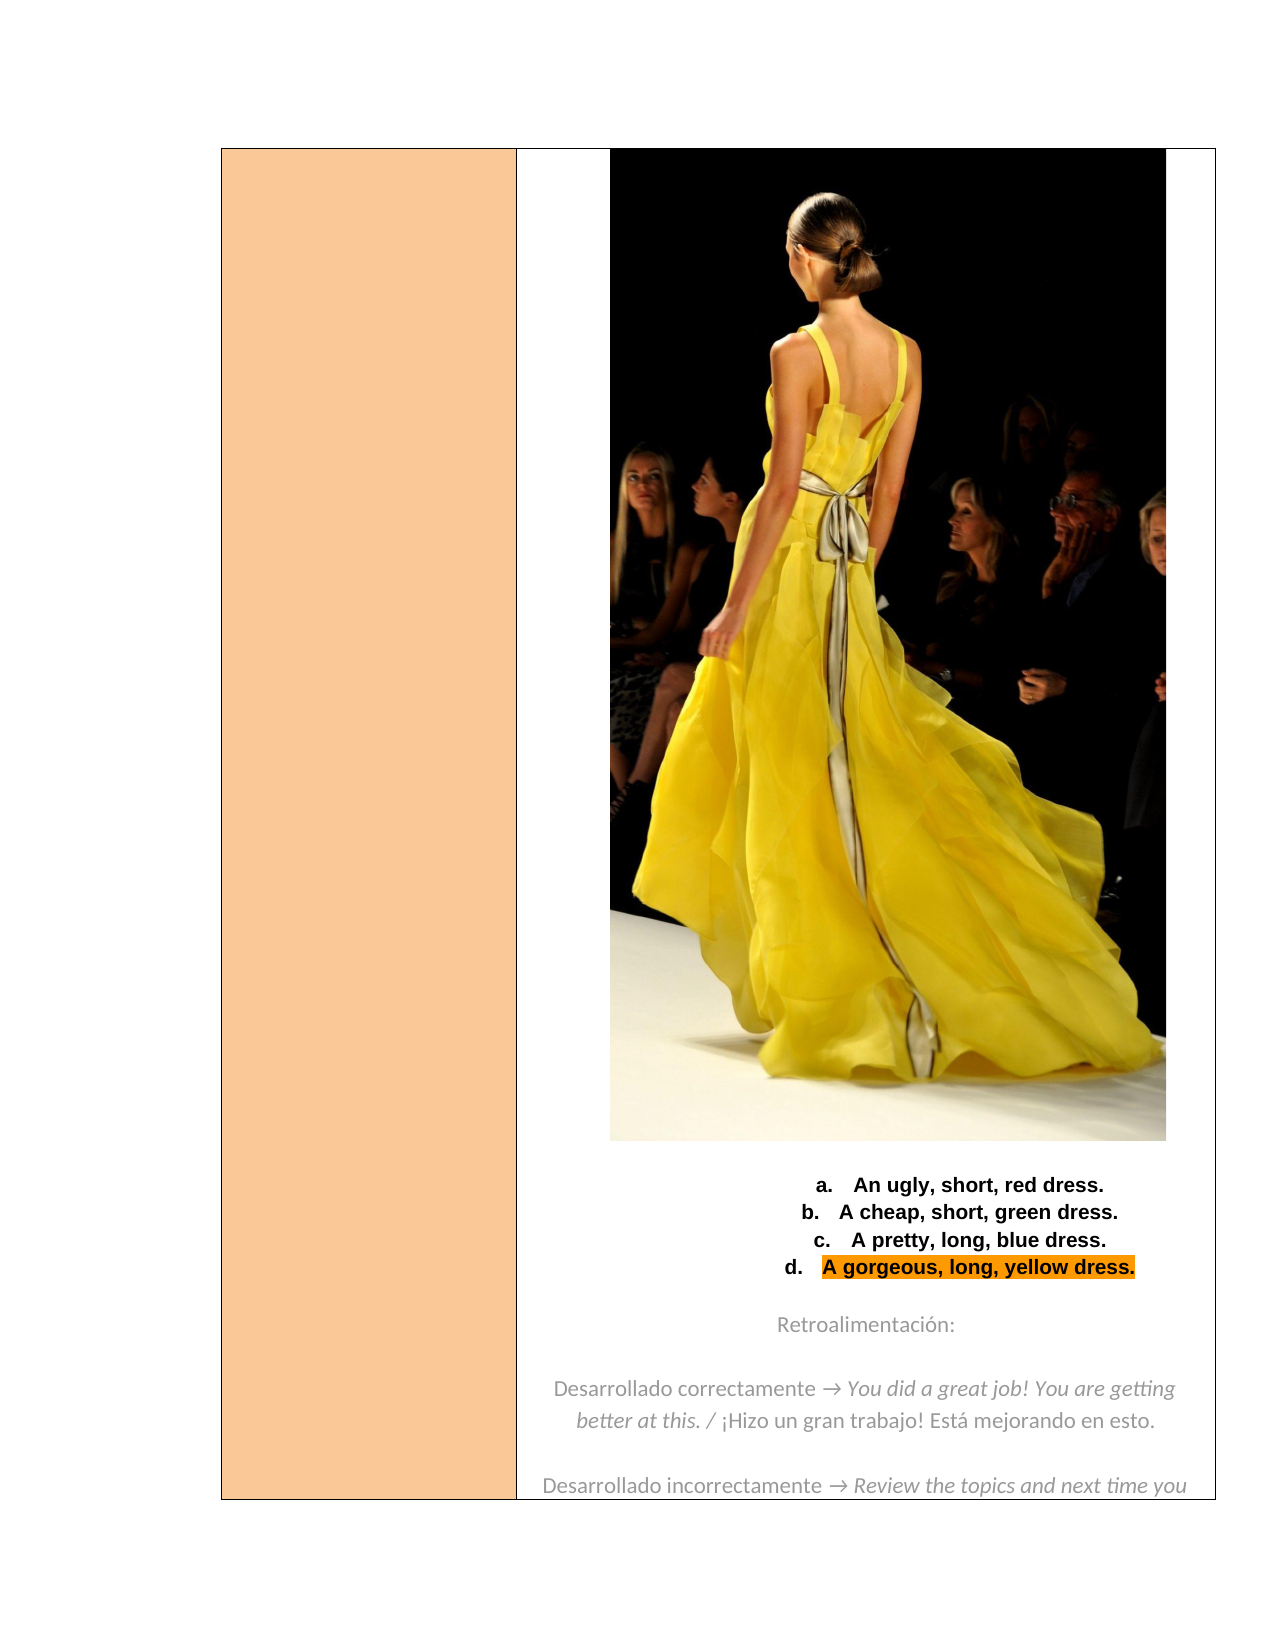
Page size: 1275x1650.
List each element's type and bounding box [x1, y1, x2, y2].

table_cell [517, 149, 1215, 1499]
picture [610, 148, 1167, 1141]
table_cell [222, 149, 516, 1499]
